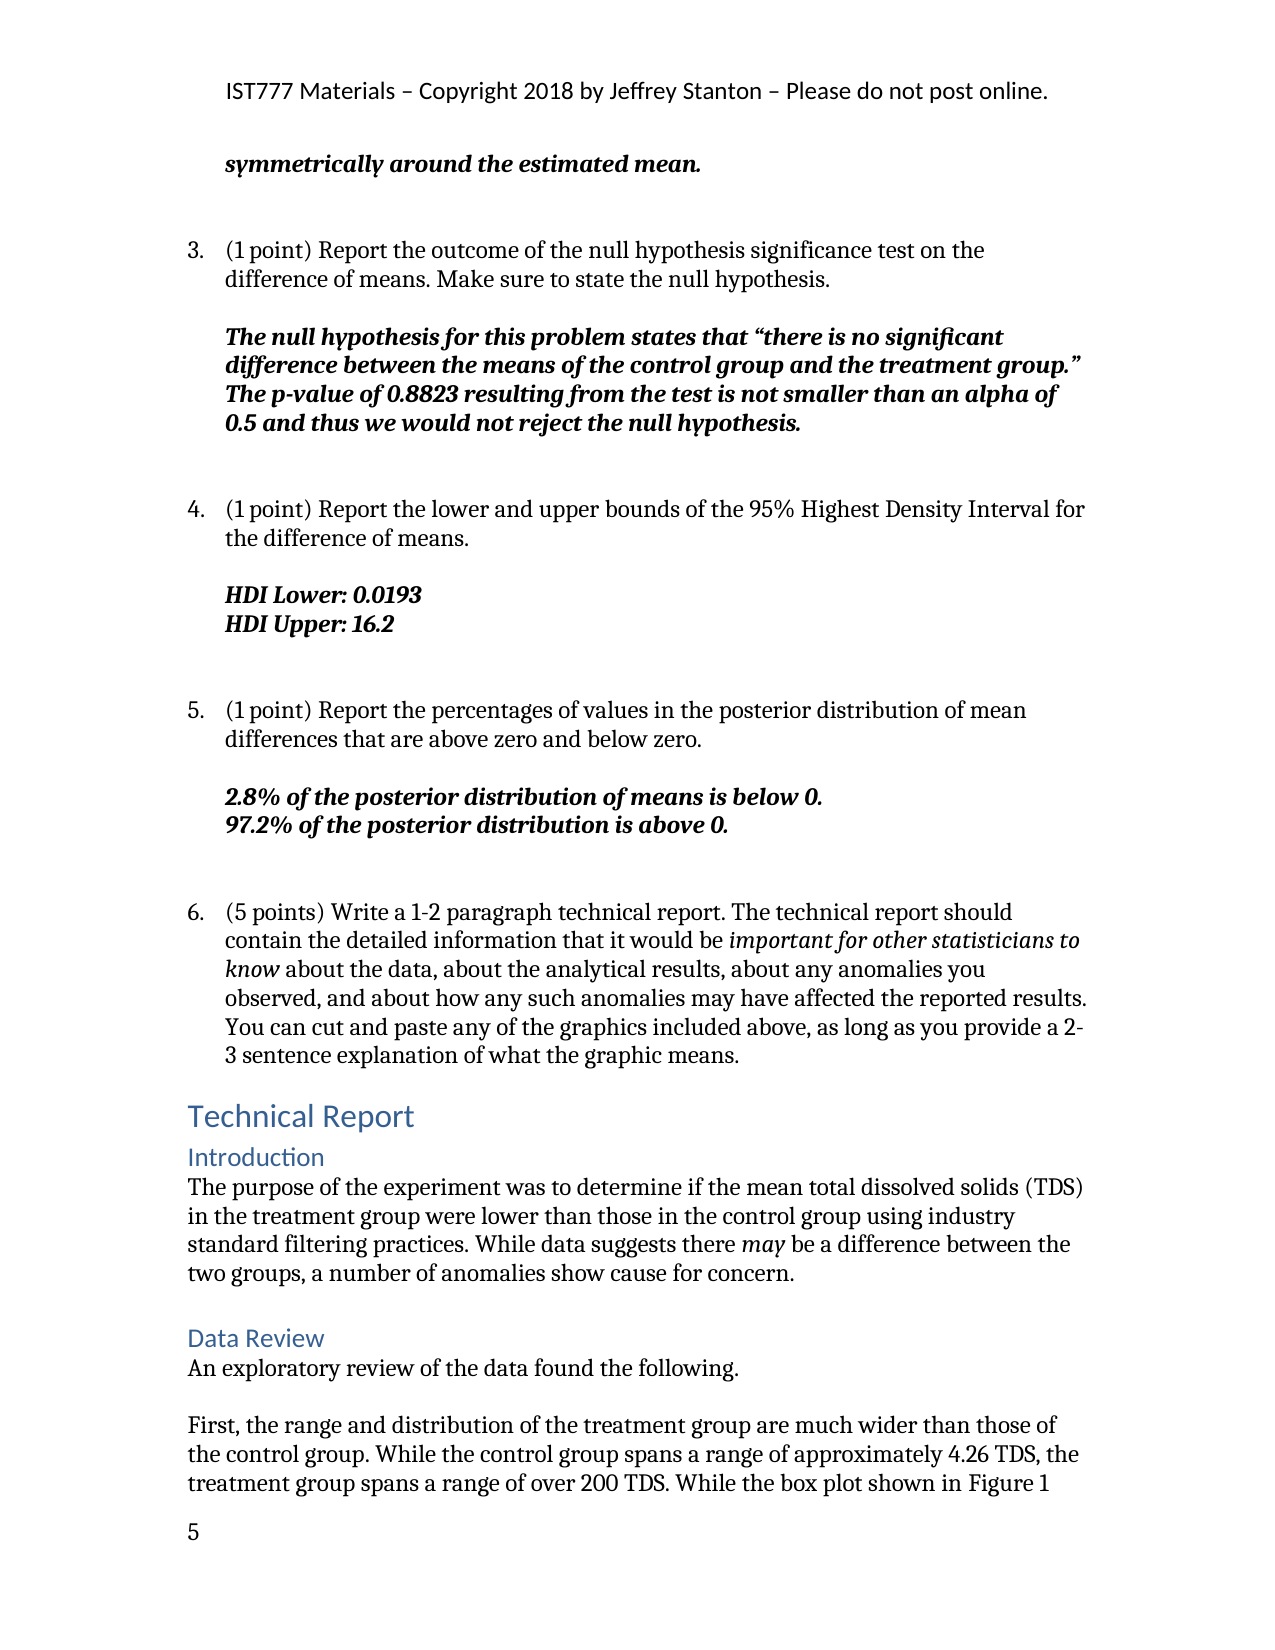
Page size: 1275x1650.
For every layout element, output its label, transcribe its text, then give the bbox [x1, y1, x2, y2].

list The null hypothesis for this problem states that “there is no significant difference between the means of the control group and the treatment group.” The p-value of 0.8823 resulting from the test is not smaller than an alpha of 0.5 and thus we would not reject the null hypothesis. [225, 294, 1087, 495]
text The purpose of the experiment was to determine if the mean total dissolved solids (TDS) in the treatment group were lower than those in the control group using industry standard filtering practices. While data suggests there may be a difference between the two groups, a number of anomalies show cause for concern. [187, 1173, 1087, 1288]
subtitle Introduction [187, 1140, 1087, 1173]
list (1 point) Report the percentages of values in the posterior distribution of mean differences that are above zero and below zero. [187, 696, 1087, 754]
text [187, 1411, 1087, 1498]
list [225, 150, 1087, 236]
subtitle Technical Report [187, 1095, 1087, 1136]
list 2.8% of the posterior distribution of means is below 0. 97.2% of the posterior distribution is above 0. [225, 754, 1087, 897]
subtitle Data Review [187, 1321, 1087, 1354]
text An exploratory review of the data found the following. [187, 1354, 1087, 1383]
list HDI Lower: 0.0193 HDI Upper: 16.2 [225, 552, 1087, 696]
list (5 points) Write a 1-2 paragraph technical report. The technical report should contain the detailed information that it would be important for other statisticians to know about the data, about the analytical results, about any anomalies you observed, and about how any such anomalies may have affected the reported results. You can cut and paste any of the graphics included above, as long as you provide a 2-3 sentence explanation of what the graphic means. [187, 897, 1087, 1070]
list (1 point) Report the outcome of the null hypothesis significance test on the difference of means. Make sure to state the null hypothesis. [187, 236, 1087, 294]
list (1 point) Report the lower and upper bounds of the 95% Highest Density Interval for the difference of means. [187, 495, 1087, 552]
